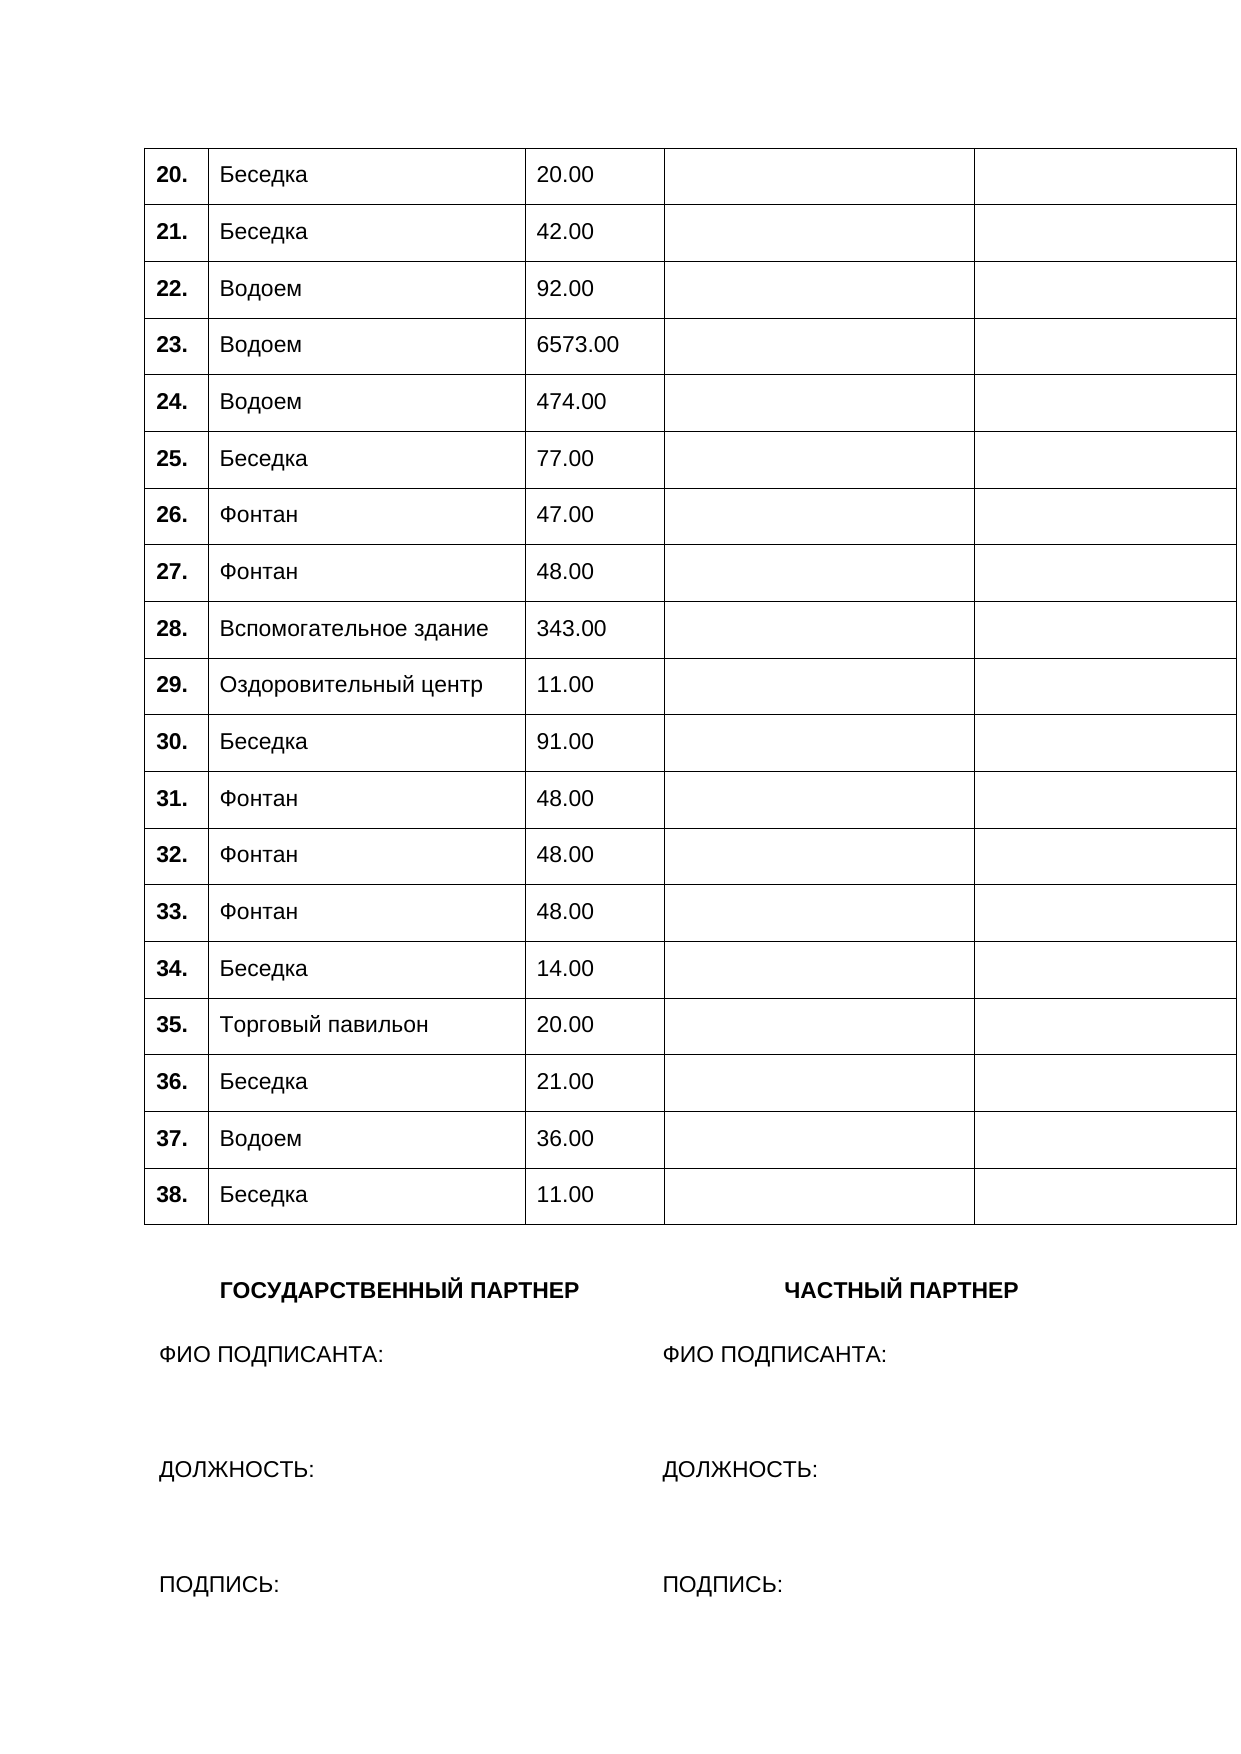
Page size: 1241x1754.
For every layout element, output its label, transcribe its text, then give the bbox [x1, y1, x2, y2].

table_cell [975, 885, 1236, 941]
table_cell ПОДПИСЬ: [148, 1546, 651, 1610]
table_cell [145, 262, 208, 318]
table_cell [975, 432, 1236, 488]
table_cell [975, 772, 1236, 828]
table_cell [975, 262, 1236, 318]
table_cell 14.00 [526, 942, 664, 998]
table_cell [665, 375, 974, 431]
table_cell [665, 489, 974, 544]
table_cell Торговый павильон [209, 999, 525, 1054]
table_cell [145, 715, 208, 771]
table_header ЧАСТНЫЙ ПАРТНЕР [651, 1252, 1152, 1316]
table_cell [145, 432, 208, 488]
table_cell Водоем [209, 1112, 525, 1168]
table_cell [145, 1055, 208, 1111]
table_cell [975, 375, 1236, 431]
table_cell Беседка [209, 1055, 525, 1111]
table_cell 11.00 [526, 659, 664, 714]
table_cell [975, 319, 1236, 374]
table_cell [975, 545, 1236, 601]
table_cell Беседка [209, 942, 525, 998]
table_cell Водоем [209, 262, 525, 318]
table_cell 20.00 [526, 999, 664, 1054]
table_cell 47.00 [526, 489, 664, 544]
table_cell [665, 1112, 974, 1168]
table_cell [145, 942, 208, 998]
table_cell Беседка [209, 149, 525, 204]
table_cell [145, 829, 208, 884]
table_cell 48.00 [526, 885, 664, 941]
table_cell 6573.00 [526, 319, 664, 374]
table_cell 48.00 [526, 772, 664, 828]
table_cell [145, 885, 208, 941]
table_cell [665, 602, 974, 658]
table_cell 11.00 [526, 1169, 664, 1224]
table_cell [145, 659, 208, 714]
table_cell 474.00 [526, 375, 664, 431]
table_cell [145, 319, 208, 374]
table_cell 77.00 [526, 432, 664, 488]
table_cell 343.00 [526, 602, 664, 658]
table_cell [145, 1169, 208, 1224]
table_cell [665, 319, 974, 374]
table_cell [975, 489, 1236, 544]
table_cell 42.00 [526, 205, 664, 261]
table_cell [145, 205, 208, 261]
table_cell [665, 205, 974, 261]
table_cell [975, 659, 1236, 714]
table_cell [975, 149, 1236, 204]
table_cell [975, 999, 1236, 1054]
table_cell 91.00 [526, 715, 664, 771]
table_cell ПОДПИСЬ: [651, 1546, 1152, 1610]
table_cell [665, 1055, 974, 1111]
table_cell Беседка [209, 715, 525, 771]
table_cell [145, 545, 208, 601]
table_cell 92.00 [526, 262, 664, 318]
table_cell 21.00 [526, 1055, 664, 1111]
table_cell [665, 149, 974, 204]
table_cell Фонтан [209, 545, 525, 601]
table_cell [145, 772, 208, 828]
table_cell Водоем [209, 375, 525, 431]
table_cell 36.00 [526, 1112, 664, 1168]
table_cell Беседка [209, 205, 525, 261]
table_cell ФИО ПОДПИСАНТА: [148, 1316, 651, 1431]
table_cell Фонтан [209, 772, 525, 828]
table_cell [145, 999, 208, 1054]
table_cell 48.00 [526, 829, 664, 884]
table_cell [975, 602, 1236, 658]
table_cell [665, 829, 974, 884]
table_cell [145, 149, 208, 204]
table_cell Беседка [209, 1169, 525, 1224]
table_header ГОСУДАРСТВЕННЫЙ ПАРТНЕР [148, 1252, 651, 1316]
table_cell 48.00 [526, 545, 664, 601]
table_cell [665, 942, 974, 998]
table_cell [975, 942, 1236, 998]
table_cell [145, 375, 208, 431]
table_cell [975, 1169, 1236, 1224]
table_cell [975, 205, 1236, 261]
table_cell Фонтан [209, 885, 525, 941]
table_cell Фонтан [209, 489, 525, 544]
table_cell ДОЛЖНОСТЬ: [651, 1431, 1152, 1546]
table_cell [665, 999, 974, 1054]
table_cell Вспомогательное здание [209, 602, 525, 658]
table_cell [975, 1112, 1236, 1168]
table_cell [975, 715, 1236, 771]
table_cell Беседка [209, 432, 525, 488]
table_cell [665, 715, 974, 771]
table_cell ДОЛЖНОСТЬ: [148, 1431, 651, 1546]
table_cell [975, 829, 1236, 884]
table_cell [665, 659, 974, 714]
table_cell [665, 885, 974, 941]
table_cell Оздоровительный центр [209, 659, 525, 714]
table_cell 20.00 [526, 149, 664, 204]
table_cell [665, 432, 974, 488]
table_cell Фонтан [209, 829, 525, 884]
table_cell [665, 772, 974, 828]
table_cell [665, 262, 974, 318]
table_cell ФИО ПОДПИСАНТА: [651, 1316, 1152, 1431]
table_cell [975, 1055, 1236, 1111]
table_cell [145, 602, 208, 658]
table_cell Водоем [209, 319, 525, 374]
table_cell [665, 1169, 974, 1224]
table_cell [665, 545, 974, 601]
table_cell [145, 489, 208, 544]
table_cell [145, 1112, 208, 1168]
